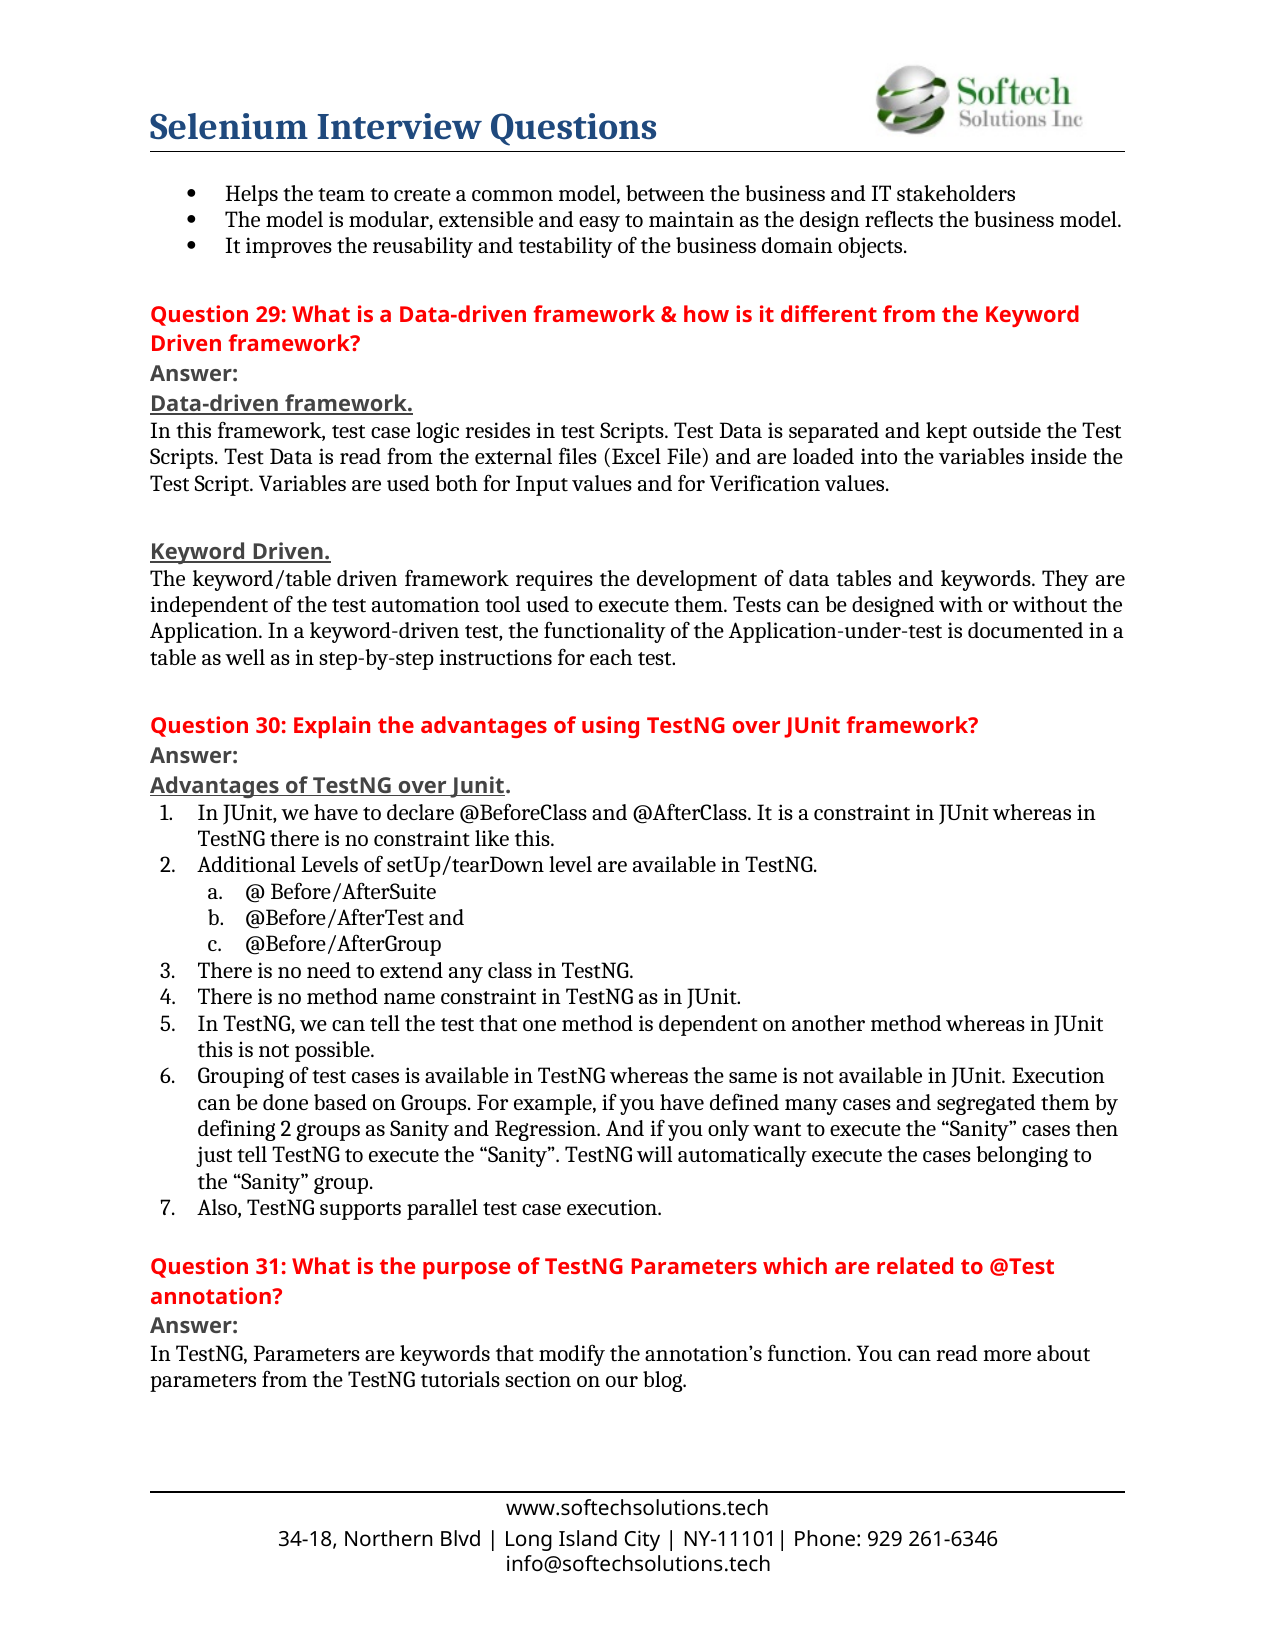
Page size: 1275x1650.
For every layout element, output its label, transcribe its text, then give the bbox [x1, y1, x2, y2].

text Answer: [150, 740, 1125, 770]
text Advantages of TestNG over Junit. [150, 770, 1125, 799]
list There is no need to extend any class in TestNG. [160, 958, 1125, 984]
text In this framework, test case logic resides in test Scripts. Test Data is separated and kept outside the Test Scripts. Test Data is read from the external files (Excel File) and are loaded into the variables inside the Test Script. Variables are used both for Input values and for Verification values. [150, 418, 1125, 497]
list Grouping of test cases is available in TestNG whereas the same is not available in JUnit. Execution can be done based on Groups. For example, if you have defined many cases and segregated them by defining 2 groups as Sanity and Regression. And if you only want to execute the “Sanity” cases then just tell TestNG to execute the “Sanity”. TestNG will automatically execute the cases belonging to the “Sanity” group. [160, 1063, 1125, 1195]
picture [856, 53, 1119, 150]
list Helps the team to create a common model, between the business and IT stakeholders [187, 180, 1125, 207]
text Answer: [150, 358, 1125, 388]
list In JUnit, we have to declare @BeforeClass and @AfterClass. It is a constraint in JUnit whereas in TestNG there is no constraint like this. [160, 799, 1125, 852]
list @ Before/AfterSuite [207, 878, 1125, 905]
text Question 31: What is the purpose of TestNG Parameters which are related to @Test annotation? [150, 1251, 1125, 1311]
text Keyword Driven. [150, 536, 1125, 566]
list In TestNG, we can tell the test that one method is dependent on another method whereas in JUnit this is not possible. [160, 1010, 1125, 1063]
text Data-driven framework. [150, 388, 1125, 418]
text Question 29: What is a Data-driven framework & how is it different from the Keyword Driven framework? [150, 298, 1125, 358]
text The keyword/table driven framework requires the development of data tables and keywords. They are independent of the test automation tool used to execute them. Tests can be designed with or without the Application. In a keyword-driven test, the functionality of the Application-under-test is documented in a table as well as in step-by-step instructions for each test. [150, 566, 1125, 671]
list @Before/AfterTest and [207, 905, 1125, 931]
text Question 30: Explain the advantages of using TestNG over JUnit framework? [150, 710, 1125, 740]
list The model is modular, extensible and easy to maintain as the design reflects the business model. [187, 207, 1125, 233]
text In TestNG, Parameters are keywords that modify the annotation’s function. You can read more about parameters from the TestNG tutorials section on our blog. [150, 1340, 1125, 1393]
list There is no method name constraint in TestNG as in JUnit. [160, 984, 1125, 1010]
list Also, TestNG supports parallel test case execution. [160, 1195, 1125, 1221]
list It improves the reusability and testability of the business domain objects. [187, 233, 1125, 259]
list Additional Levels of setUp/tearDown level are available in TestNG. [160, 852, 1125, 878]
text Answer: [150, 1311, 1125, 1340]
list @Before/AfterGroup [207, 931, 1125, 958]
